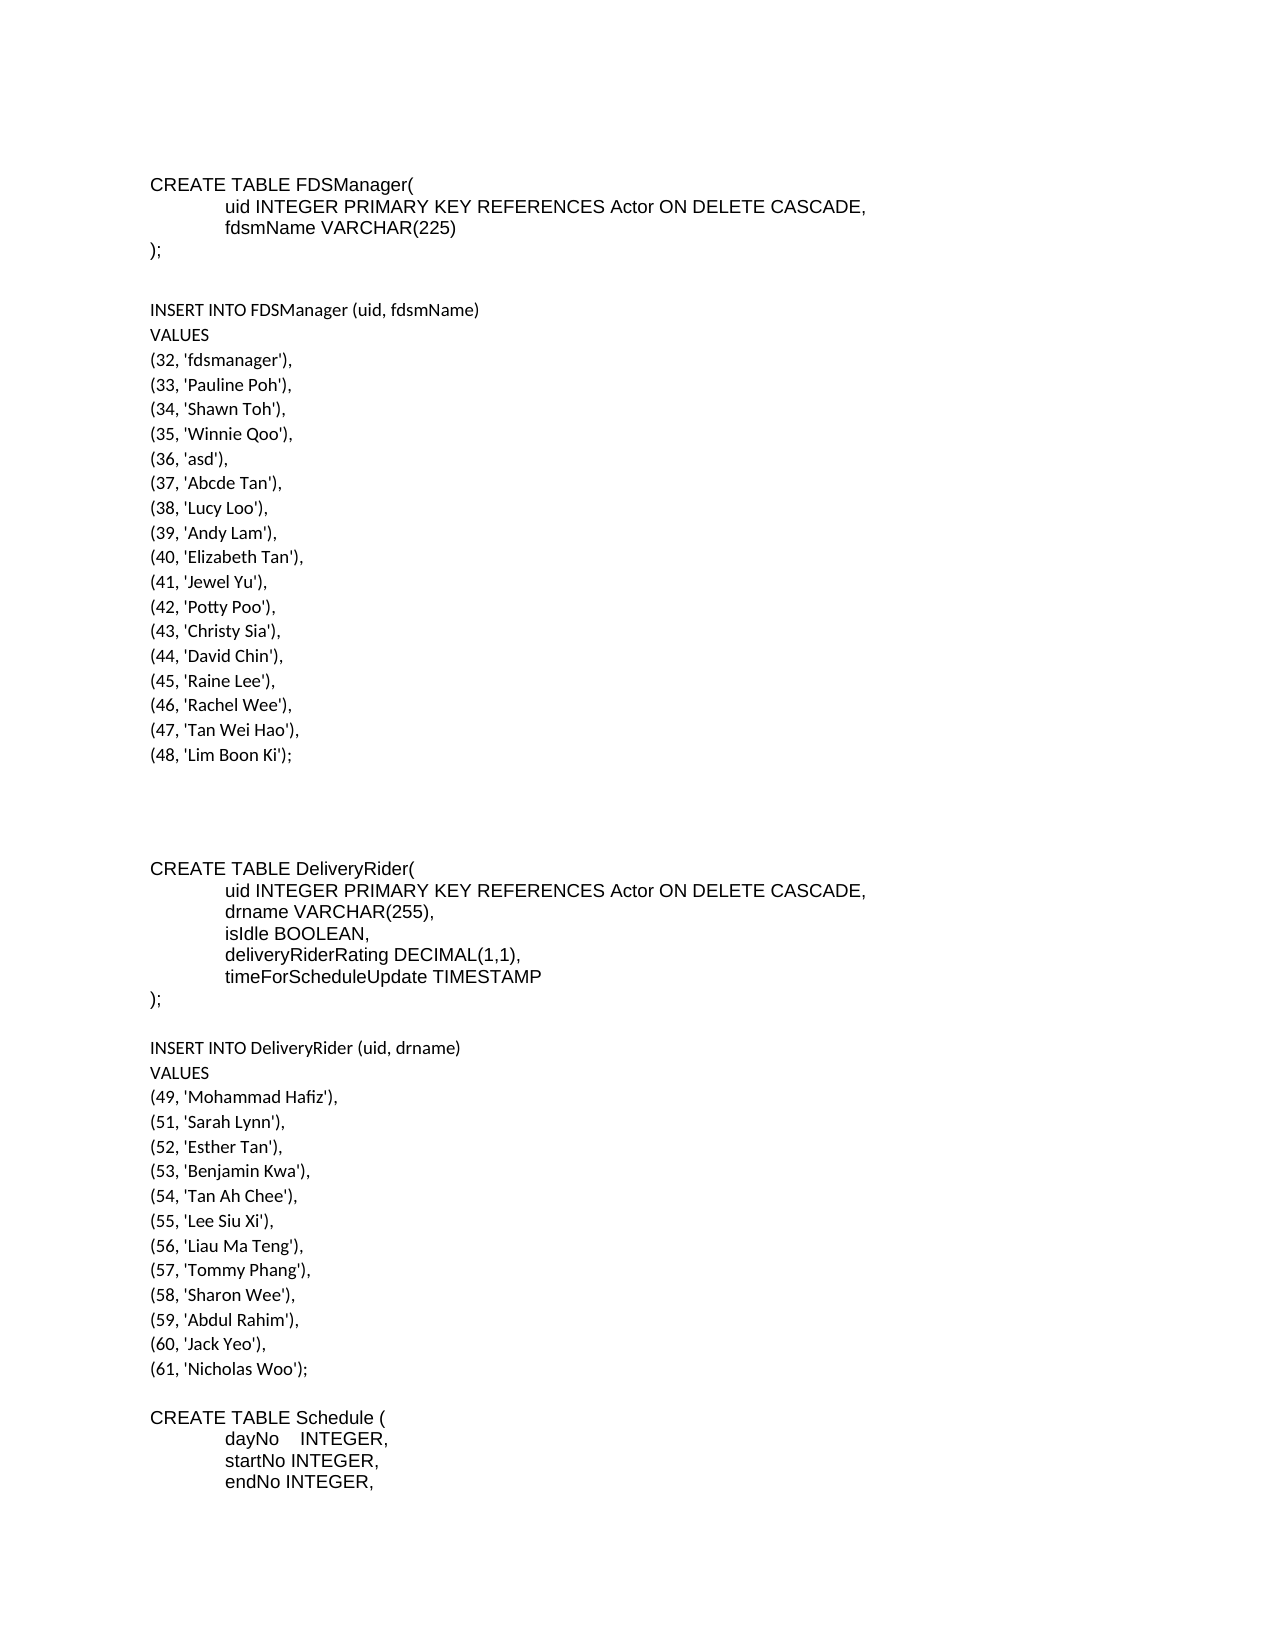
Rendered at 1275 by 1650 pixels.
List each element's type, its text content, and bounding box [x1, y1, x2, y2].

text (55, 'Lee Siu Xi'), [150, 1209, 1125, 1232]
text (53, 'Benjamin Kwa'), [150, 1160, 1125, 1183]
text (61, 'Nicholas Woo'); [150, 1357, 1125, 1380]
text drname VARCHAR(255), [150, 901, 1125, 923]
text ); [150, 987, 1125, 1009]
text VALUES [150, 323, 1125, 346]
text deliveryRiderRating DECIMAL(1,1), [150, 944, 1125, 966]
text uid INTEGER PRIMARY KEY REFERENCES Actor ON DELETE CASCADE, [150, 879, 1125, 901]
text ); [150, 239, 1125, 260]
text (41, 'Jewel Yu'), [150, 570, 1125, 593]
text (56, 'Liau Ma Teng'), [150, 1234, 1125, 1257]
text (57, 'Tommy Phang'), [150, 1258, 1125, 1281]
text (46, 'Rachel Wee'), [150, 694, 1125, 717]
text INSERT INTO DeliveryRider (uid, drname) [150, 1036, 1125, 1059]
text (51, 'Sarah Lynn'), [150, 1110, 1125, 1133]
text INSERT INTO FDSManager (uid, fdsmName) [150, 299, 1125, 322]
text (52, 'Esther Tan'), [150, 1135, 1125, 1158]
text CREATE TABLE DeliveryRider( [150, 858, 1125, 879]
text (38, 'Lucy Loo'), [150, 496, 1125, 519]
text (49, 'Mohammad Hafiz'), [150, 1086, 1125, 1108]
text (36, 'asd'), [150, 447, 1125, 470]
text (43, 'Christy Sia'), [150, 619, 1125, 642]
text fdsmName VARCHAR(225) [150, 217, 1125, 239]
text (34, 'Shawn Toh'), [150, 397, 1125, 420]
text (33, 'Pauline Poh'), [150, 373, 1125, 396]
text uid INTEGER PRIMARY KEY REFERENCES Actor ON DELETE CASCADE, [150, 196, 1125, 217]
text isIdle BOOLEAN, [150, 923, 1125, 944]
text (54, 'Tan Ah Chee'), [150, 1184, 1125, 1207]
text timeForScheduleUpdate TIMESTAMP [150, 966, 1125, 987]
text dayNo INTEGER, [150, 1428, 1125, 1450]
text CREATE TABLE FDSManager( [150, 174, 1125, 196]
text (40, 'Elizabeth Tan'), [150, 546, 1125, 568]
text (60, 'Jack Yeo'), [150, 1332, 1125, 1355]
text VALUES [150, 1061, 1125, 1084]
text (44, 'David Chin'), [150, 644, 1125, 667]
text endNo INTEGER, [150, 1471, 1125, 1493]
text (59, 'Abdul Rahim'), [150, 1308, 1125, 1331]
text (37, 'Abcde Tan'), [150, 471, 1125, 494]
text CREATE TABLE Schedule ( [150, 1407, 1125, 1428]
text (35, 'Winnie Qoo'), [150, 422, 1125, 445]
text (42, 'Potty Poo'), [150, 595, 1125, 618]
text (45, 'Raine Lee'), [150, 669, 1125, 692]
text startNo INTEGER, [150, 1450, 1125, 1471]
text (48, 'Lim Boon Ki'); [150, 743, 1125, 766]
text (39, 'Andy Lam'), [150, 521, 1125, 544]
text (58, 'Sharon Wee'), [150, 1283, 1125, 1306]
text (47, 'Tan Wei Hao'), [150, 718, 1125, 741]
text (32, 'fdsmanager'), [150, 348, 1125, 371]
